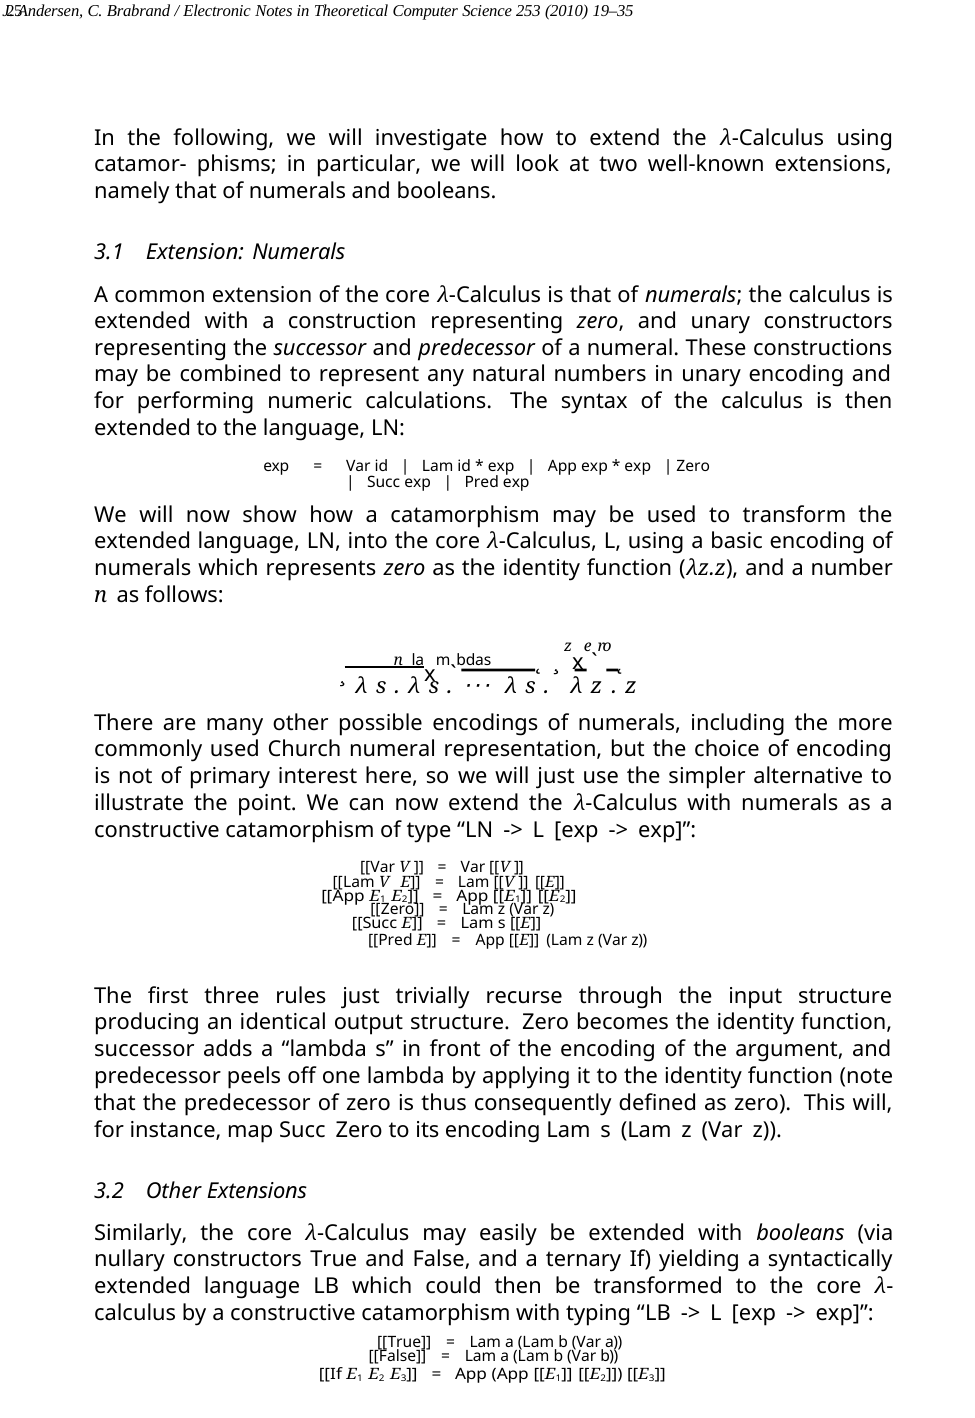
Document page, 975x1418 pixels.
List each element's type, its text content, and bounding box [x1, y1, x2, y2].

list Extension: Numerals [94, 236, 921, 266]
text [[False]] = Lam a (Lam b (Var b)) [368, 1351, 921, 1365]
text There are many other possible encodings of numerals, including the more commonly used Church numeral representation, but the choice of encoding is not of primary interest here, so we will just use the simpler alternative to illustrate the point. We can now extend the λ-Calculus with numerals as a constructive catamorphism of type “LN -> L [exp -> exp]”: [94, 709, 893, 844]
text ˛ ¸ zxe`ro ˛ [535, 643, 921, 676]
text [[Pred E]] = App [[E]] (Lam z (Var z)) [94, 931, 921, 949]
text We will now show how a catamorphism may be used to transform the extended language, LN, into the core λ-Calculus, L, using a basic encoding of numerals which represents zero as the identity function (λz.z), and a number n as follows: [94, 502, 893, 609]
text [[Zero]] = Lam z (Var z) [370, 904, 921, 917]
text [[App E1 E2]] = App [[E1]] [[E2]] [71, 890, 416, 904]
text [[If E1 E2 E3]] = App (App [[E1]] [[E2]]) [[E3]] [71, 1365, 913, 1383]
text exp = Var id | Lam id * exp | App exp * exp | Zero | Succ exp | Pred exp [263, 457, 724, 492]
text [[Var V ]] = Var [[V ]] [71, 859, 813, 877]
text In the following, we will investigate how to extend the λ-Calculus using catamor- phisms; in particular, we will look at two well-known extensions, namely that of numerals and booleans. [94, 124, 893, 204]
list Other Extensions [94, 1175, 921, 1204]
text [[True]] = Lam a (Lam b (Var a)) [377, 1333, 921, 1351]
text λ s . λ s . ··· λ s . λ z . z [344, 676, 649, 698]
text [[App E1 E2]] = App [[E1]] [[E2]] [522, 890, 827, 904]
text Similarly, the core λ-Calculus may easily be extended with booleans (via nullary constructors True and False, and a ternary If) yielding a syntactically extended language LB which could then be transformed to the core λ-calculus by a constructive catamorphism with typing “LB -> L [exp -> exp]”: [94, 1219, 893, 1327]
text [[Lam V E]] = Lam [[V ]] [[E]] [71, 877, 827, 890]
text The first three rules just trivially recurse through the input structure producing an identical output structure. Zero becomes the identity function, successor adds a “lambda s” in front of the encoding of the argument, and predecessor peels off one lambda by applying it to the identity function (note that the predecessor of zero is thus consequently defined as zero). This will, for instance, map Succ Zero to its encoding Lam s (Lam z (Var z)). [94, 982, 893, 1143]
text A common extension of the core λ-Calculus is that of numerals; the calculus is extended with a construction representing zero, and unary constructors representing the successor and predecessor of a numeral. These constructions may be combined to represent any natural numbers in unary encoding and for performing numeric calculations. The syntax of the calculus is then extended to the language, LN: [94, 281, 893, 442]
text ¸ n laxm`bdas [71, 633, 491, 673]
text [[Succ E]] = Lam s [[E]] [71, 917, 822, 931]
